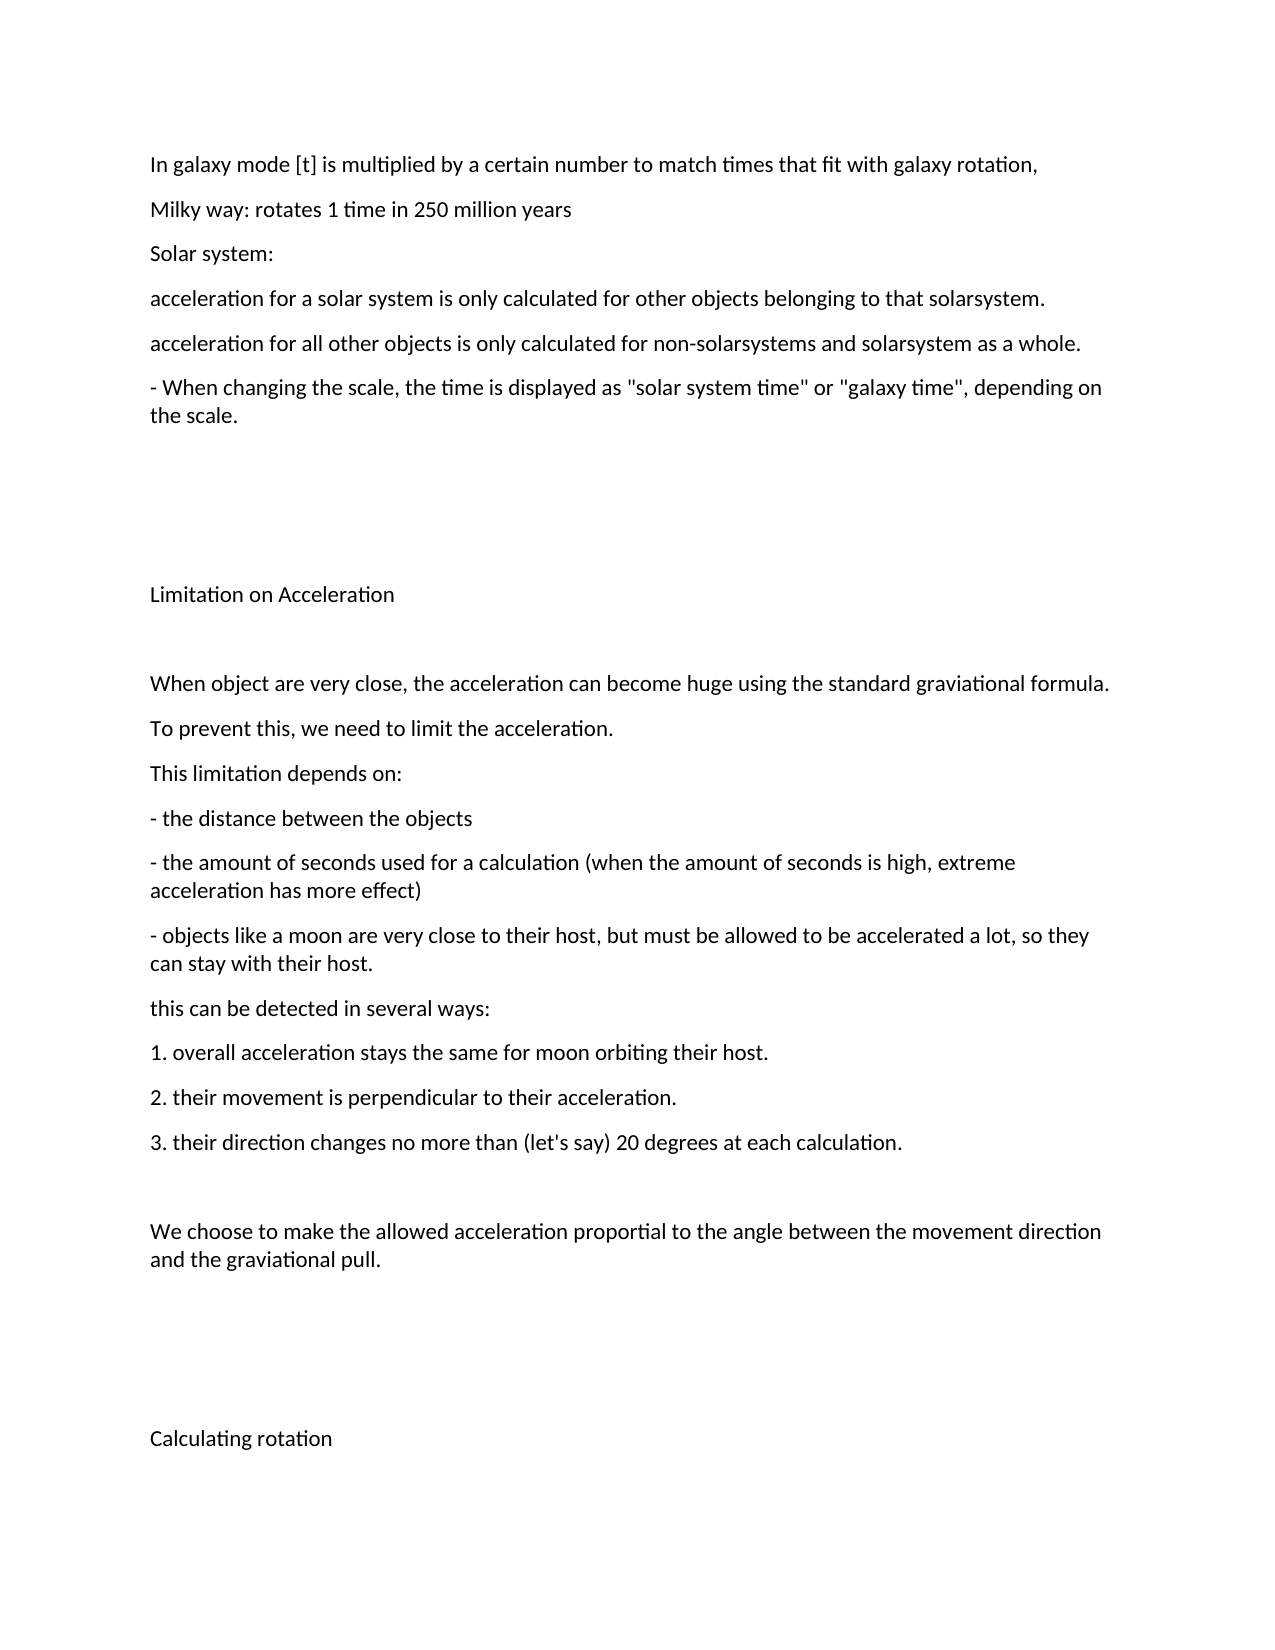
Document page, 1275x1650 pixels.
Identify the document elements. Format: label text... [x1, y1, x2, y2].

text Calculating rotation [150, 1424, 1125, 1452]
text Limitation on Acceleration [150, 580, 1125, 608]
text Solar system: [150, 239, 1125, 267]
text 3. their direction changes no more than (let's say) 20 degrees at each calculation. [150, 1128, 1125, 1156]
text - objects like a moon are very close to their host, but must be allowed to be accelerated a lot, so they can stay with their host. [150, 921, 1125, 977]
text In galaxy mode [t] is multiplied by a certain number to match times that fit with galaxy rotation, [150, 150, 1125, 178]
text Milky way: rotates 1 time in 250 million years [150, 195, 1125, 223]
text this can be detected in several ways: [150, 994, 1125, 1022]
text This limitation depends on: [150, 759, 1125, 787]
text - the amount of seconds used for a calculation (when the amount of seconds is high, extreme acceleration has more effect) [150, 848, 1125, 904]
text To prevent this, we need to limit the acceleration. [150, 714, 1125, 742]
text 2. their movement is perpendicular to their acceleration. [150, 1083, 1125, 1111]
text - the distance between the objects [150, 804, 1125, 832]
text acceleration for a solar system is only calculated for other objects belonging to that solarsystem. [150, 284, 1125, 312]
text - When changing the scale, the time is displayed as "solar system time" or "galaxy time", depending on the scale. [150, 373, 1125, 429]
text When object are very close, the acceleration can become huge using the standard graviational formula. [150, 669, 1125, 698]
text We choose to make the allowed acceleration proportial to the angle between the movement direction and the graviational pull. [150, 1217, 1125, 1273]
text 1. overall acceleration stays the same for moon orbiting their host. [150, 1038, 1125, 1066]
text acceleration for all other objects is only calculated for non-solarsystems and solarsystem as a whole. [150, 329, 1125, 357]
